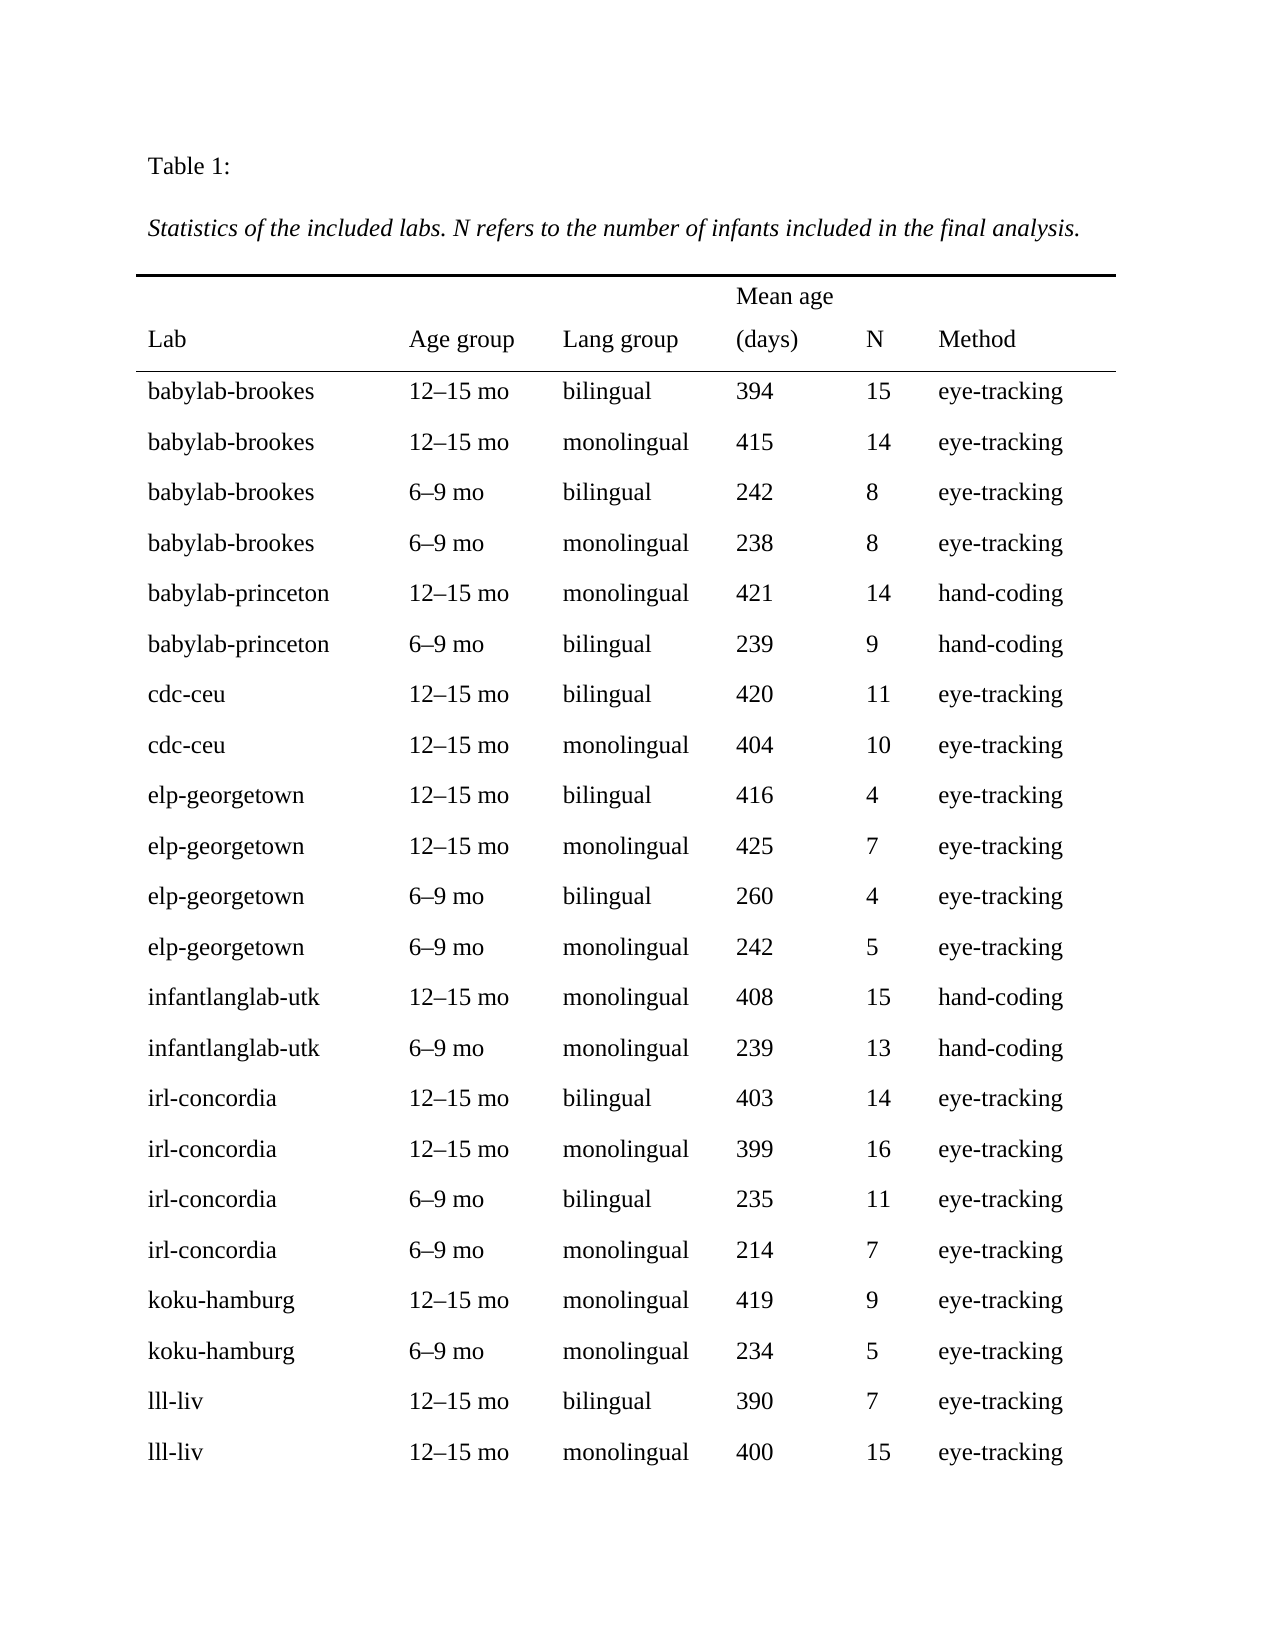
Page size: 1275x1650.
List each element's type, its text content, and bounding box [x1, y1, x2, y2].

table_cell monolingual [551, 979, 724, 1029]
table_cell infantlanglab-utk [136, 979, 397, 1029]
table_cell hand-coding [927, 625, 1116, 675]
table_cell 6–9 mo [397, 625, 551, 675]
table_cell 415 [725, 423, 854, 473]
table_cell eye-tracking [927, 473, 1116, 524]
table_cell 242 [725, 473, 854, 524]
table_cell 15 [855, 372, 927, 423]
table_cell eye-tracking [927, 423, 1116, 473]
table_cell monolingual [551, 574, 724, 625]
table_cell 390 [725, 1383, 854, 1433]
table_cell elp-georgetown [136, 928, 397, 978]
table_cell 9 [855, 1282, 927, 1332]
table_cell monolingual [551, 524, 724, 574]
table_cell 6–9 mo [397, 473, 551, 524]
table_cell 416 [725, 776, 854, 827]
table_cell 11 [855, 675, 927, 726]
table_cell monolingual [551, 423, 724, 473]
table_cell 239 [725, 625, 854, 675]
text Statistics of the included labs. N refers to the number of infants included in the final analysis. [148, 213, 1127, 241]
table_cell 14 [855, 574, 927, 625]
table_cell 14 [855, 423, 927, 473]
table_cell bilingual [551, 878, 724, 928]
table_cell bilingual [551, 1080, 724, 1130]
table_cell eye-tracking [927, 1282, 1116, 1332]
table_cell 12–15 mo [397, 979, 551, 1029]
table_cell babylab-princeton [136, 574, 397, 625]
table_cell 13 [855, 1029, 927, 1079]
table_header Lang group [551, 277, 724, 371]
table_cell hand-coding [927, 574, 1116, 625]
table_cell 238 [725, 524, 854, 574]
table_cell 421 [725, 574, 854, 625]
table_cell 12–15 mo [397, 675, 551, 726]
table_cell babylab-brookes [136, 423, 397, 473]
table_cell irl-concordia [136, 1130, 397, 1181]
table_cell 400 [725, 1433, 854, 1484]
table_cell irl-concordia [136, 1231, 397, 1282]
table_cell monolingual [551, 726, 724, 776]
table_cell monolingual [551, 1433, 724, 1484]
table_cell 234 [725, 1332, 854, 1383]
table_cell babylab-brookes [136, 524, 397, 574]
table_cell eye-tracking [927, 928, 1116, 978]
table_cell cdc-ceu [136, 675, 397, 726]
table_cell 4 [855, 878, 927, 928]
table_header Mean age (days) [725, 277, 854, 371]
table_cell eye-tracking [927, 1231, 1116, 1282]
table_cell 214 [725, 1231, 854, 1282]
table_cell eye-tracking [927, 1383, 1116, 1433]
table_cell 404 [725, 726, 854, 776]
table_cell eye-tracking [927, 372, 1116, 423]
table_cell eye-tracking [927, 827, 1116, 877]
table_cell 419 [725, 1282, 854, 1332]
table_header Age group [397, 277, 551, 371]
table_cell 7 [855, 1383, 927, 1433]
table_cell 9 [855, 625, 927, 675]
table_cell eye-tracking [927, 1332, 1116, 1383]
table_cell 12–15 mo [397, 1080, 551, 1130]
table_cell irl-concordia [136, 1181, 397, 1231]
table_cell hand-coding [927, 1029, 1116, 1079]
table_cell eye-tracking [927, 675, 1116, 726]
table_cell 12–15 mo [397, 423, 551, 473]
table_cell 12–15 mo [397, 1383, 551, 1433]
table_cell 6–9 mo [397, 1029, 551, 1079]
table_cell babylab-brookes [136, 473, 397, 524]
table_cell eye-tracking [927, 878, 1116, 928]
table_cell bilingual [551, 372, 724, 423]
table_cell 16 [855, 1130, 927, 1181]
table_cell 420 [725, 675, 854, 726]
table_cell 260 [725, 878, 854, 928]
table_cell eye-tracking [927, 1080, 1116, 1130]
table_cell elp-georgetown [136, 776, 397, 827]
table_cell 6–9 mo [397, 878, 551, 928]
table_cell 12–15 mo [397, 1433, 551, 1484]
table_cell bilingual [551, 776, 724, 827]
text Table 1: [148, 151, 1127, 180]
table_cell 8 [855, 473, 927, 524]
table_cell 6–9 mo [397, 928, 551, 978]
table_cell 239 [725, 1029, 854, 1079]
table_cell koku-hamburg [136, 1332, 397, 1383]
table_cell babylab-brookes [136, 372, 397, 423]
table_cell 399 [725, 1130, 854, 1181]
table_cell 7 [855, 827, 927, 877]
table_header Lab [136, 277, 397, 371]
table_cell eye-tracking [927, 776, 1116, 827]
table_cell monolingual [551, 928, 724, 978]
table_cell 394 [725, 372, 854, 423]
table_cell 4 [855, 776, 927, 827]
table_cell bilingual [551, 675, 724, 726]
table_cell 15 [855, 1433, 927, 1484]
table_cell elp-georgetown [136, 878, 397, 928]
table_cell 12–15 mo [397, 776, 551, 827]
table_cell 408 [725, 979, 854, 1029]
table_cell eye-tracking [927, 1433, 1116, 1484]
table_header N [855, 277, 927, 371]
table_cell 12–15 mo [397, 1282, 551, 1332]
table_cell eye-tracking [927, 1181, 1116, 1231]
table_cell monolingual [551, 827, 724, 877]
table_cell infantlanglab-utk [136, 1029, 397, 1079]
table_cell bilingual [551, 625, 724, 675]
table_cell eye-tracking [927, 524, 1116, 574]
table_header Method [927, 277, 1116, 371]
table_cell 12–15 mo [397, 574, 551, 625]
table_cell monolingual [551, 1282, 724, 1332]
table_cell bilingual [551, 1383, 724, 1433]
table_cell 12–15 mo [397, 827, 551, 877]
table_cell 8 [855, 524, 927, 574]
table_cell elp-georgetown [136, 827, 397, 877]
table_cell 12–15 mo [397, 726, 551, 776]
table_cell 5 [855, 928, 927, 978]
table_cell bilingual [551, 1181, 724, 1231]
table_cell monolingual [551, 1029, 724, 1079]
table_cell 6–9 mo [397, 524, 551, 574]
table_cell 7 [855, 1231, 927, 1282]
table_cell 425 [725, 827, 854, 877]
table_cell 235 [725, 1181, 854, 1231]
table_cell 12–15 mo [397, 1130, 551, 1181]
table_cell eye-tracking [927, 726, 1116, 776]
table_cell hand-coding [927, 979, 1116, 1029]
table_cell monolingual [551, 1332, 724, 1383]
table_cell 403 [725, 1080, 854, 1130]
table_cell monolingual [551, 1231, 724, 1282]
table_cell irl-concordia [136, 1080, 397, 1130]
table_cell lll-liv [136, 1433, 397, 1484]
table_cell koku-hamburg [136, 1282, 397, 1332]
table_cell 6–9 mo [397, 1181, 551, 1231]
table_cell 6–9 mo [397, 1231, 551, 1282]
table_cell 5 [855, 1332, 927, 1383]
table_cell 15 [855, 979, 927, 1029]
table_cell 14 [855, 1080, 927, 1130]
table_cell cdc-ceu [136, 726, 397, 776]
table_cell 10 [855, 726, 927, 776]
table_cell bilingual [551, 473, 724, 524]
table_cell eye-tracking [927, 1130, 1116, 1181]
table_cell babylab-princeton [136, 625, 397, 675]
table_cell 242 [725, 928, 854, 978]
table_cell 11 [855, 1181, 927, 1231]
table_cell lll-liv [136, 1383, 397, 1433]
table_cell monolingual [551, 1130, 724, 1181]
table_cell 12–15 mo [397, 372, 551, 423]
table_cell 6–9 mo [397, 1332, 551, 1383]
